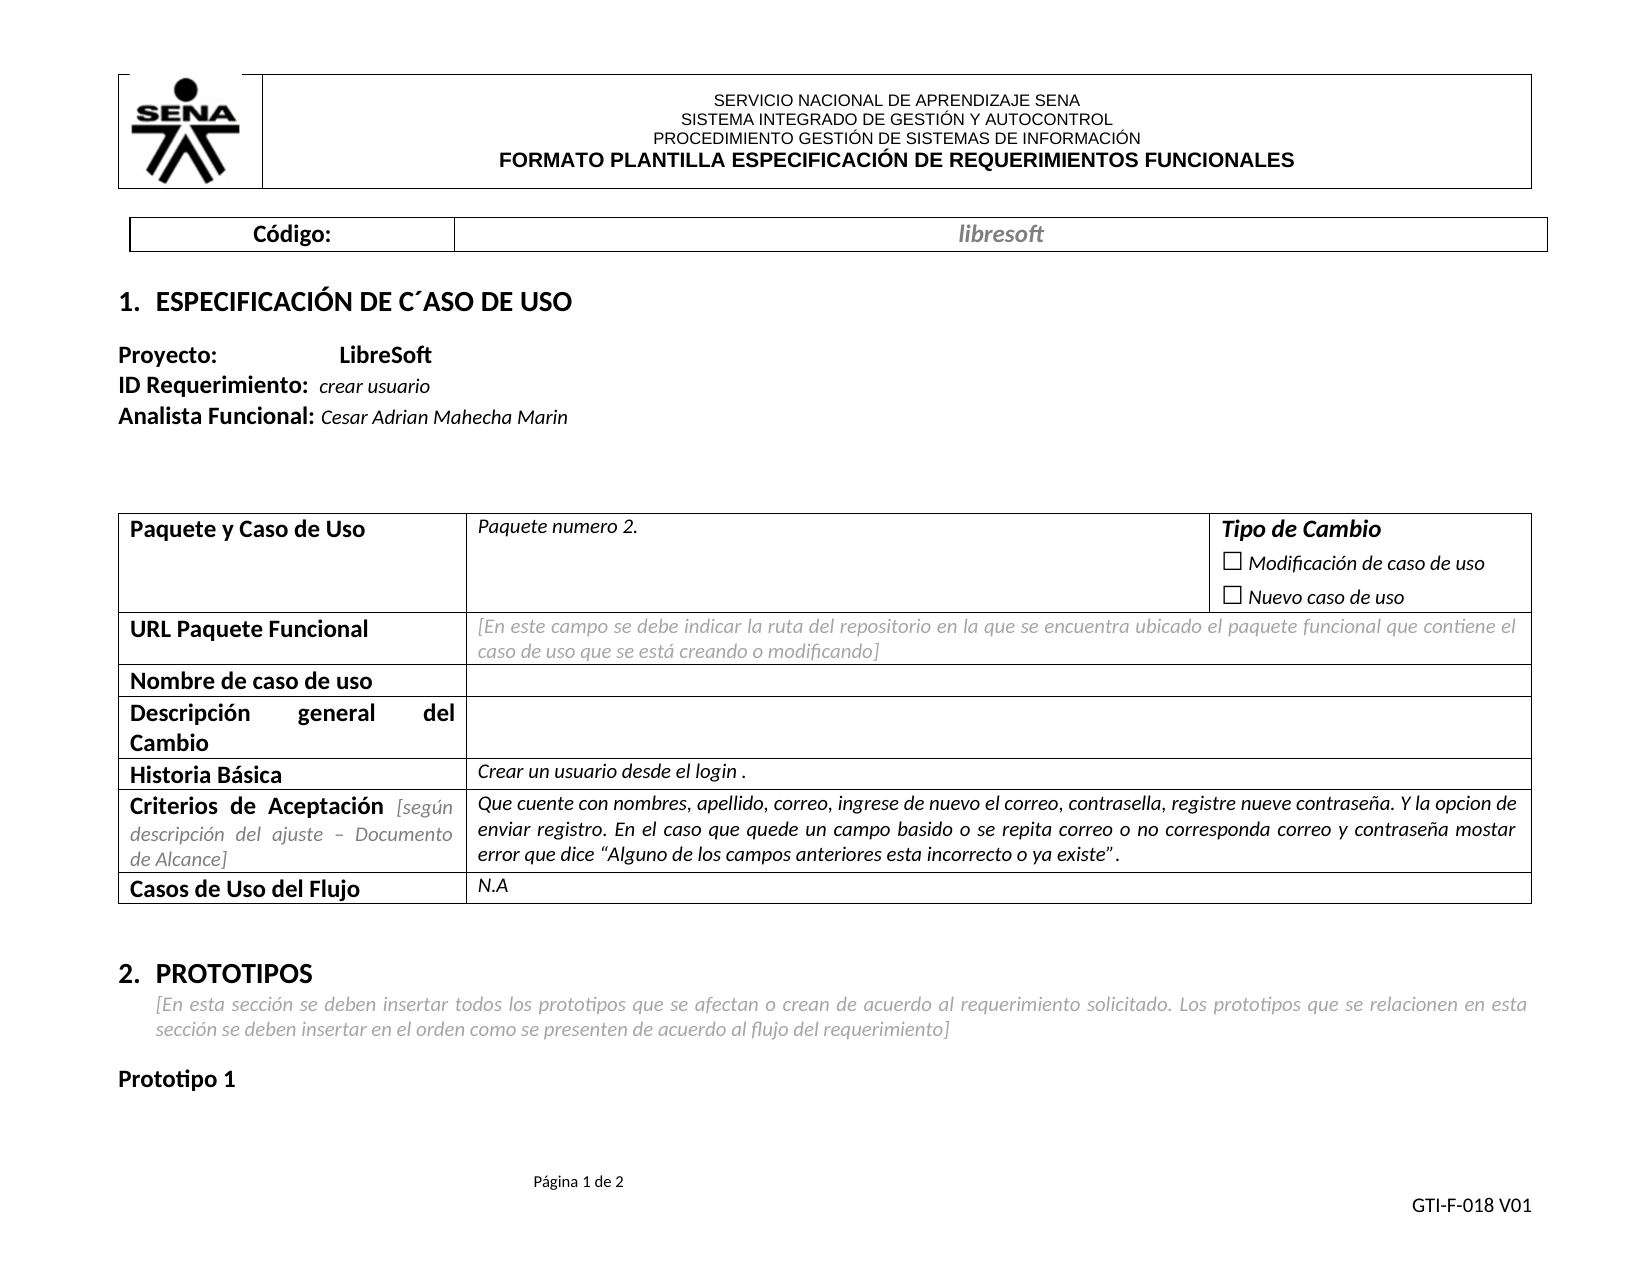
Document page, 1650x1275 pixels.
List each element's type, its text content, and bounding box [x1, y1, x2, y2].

table_cell Descripción general del Cambio [119, 697, 466, 758]
table_cell [467, 697, 1531, 758]
text Proyecto: LibreSoft [118, 339, 1532, 369]
table_cell Nombre de caso de uso [119, 665, 466, 696]
table_header libresoft [455, 218, 1547, 251]
table_header Tipo de Cambio Modificación de caso de uso Nuevo caso de uso [1210, 514, 1531, 612]
table_header Paquete numero 2. [467, 514, 1209, 612]
table_cell Criterios de Aceptación [según descripción del ajuste – Documento de Alcance] [119, 790, 466, 872]
table_cell URL Paquete Funcional [119, 613, 466, 664]
list ESPECIFICACIÓN DE C´ASO DE USO [118, 283, 1532, 318]
table_cell Que cuente con nombres, apellido, correo, ingrese de nuevo el correo, contrasella, registre nueve contraseña. Y la opcion de enviar registro. En el caso que quede un campo basido o se repita correo o no corresponda correo y contraseña mostar error que dice “Alguno de los campos anteriores esta incorrecto o ya existe”. [467, 790, 1531, 872]
table_cell Crear un usuario desde el login . [467, 759, 1531, 789]
text Prototipo 1 [118, 1063, 1532, 1093]
text ID Requerimiento: crear usuario [118, 369, 1532, 400]
table_cell Historia Básica [119, 759, 466, 789]
text Analista Funcional: Cesar Adrian Mahecha Marin [118, 400, 1532, 431]
table_cell N.A [467, 873, 1531, 903]
table_header Paquete y Caso de Uso [119, 514, 466, 612]
list PROTOTIPOS [118, 956, 1532, 991]
table_cell [467, 665, 1531, 696]
picture [129, 74, 242, 188]
table_cell Casos de Uso del Flujo [119, 873, 466, 903]
list [En esta sección se deben insertar todos los prototipos que se afectan o crean de acuerdo al requerimiento solicitado. Los prototipos que se relacionen en esta sección se deben insertar en el orden como se presenten de acuerdo al flujo del requerimiento] [156, 991, 1532, 1042]
table_cell [En este campo se debe indicar la ruta del repositorio en la que se encuentra ubicado el paquete funcional que contiene el caso de uso que se está creando o modificando] [467, 613, 1531, 664]
table_header Código: [131, 218, 454, 251]
